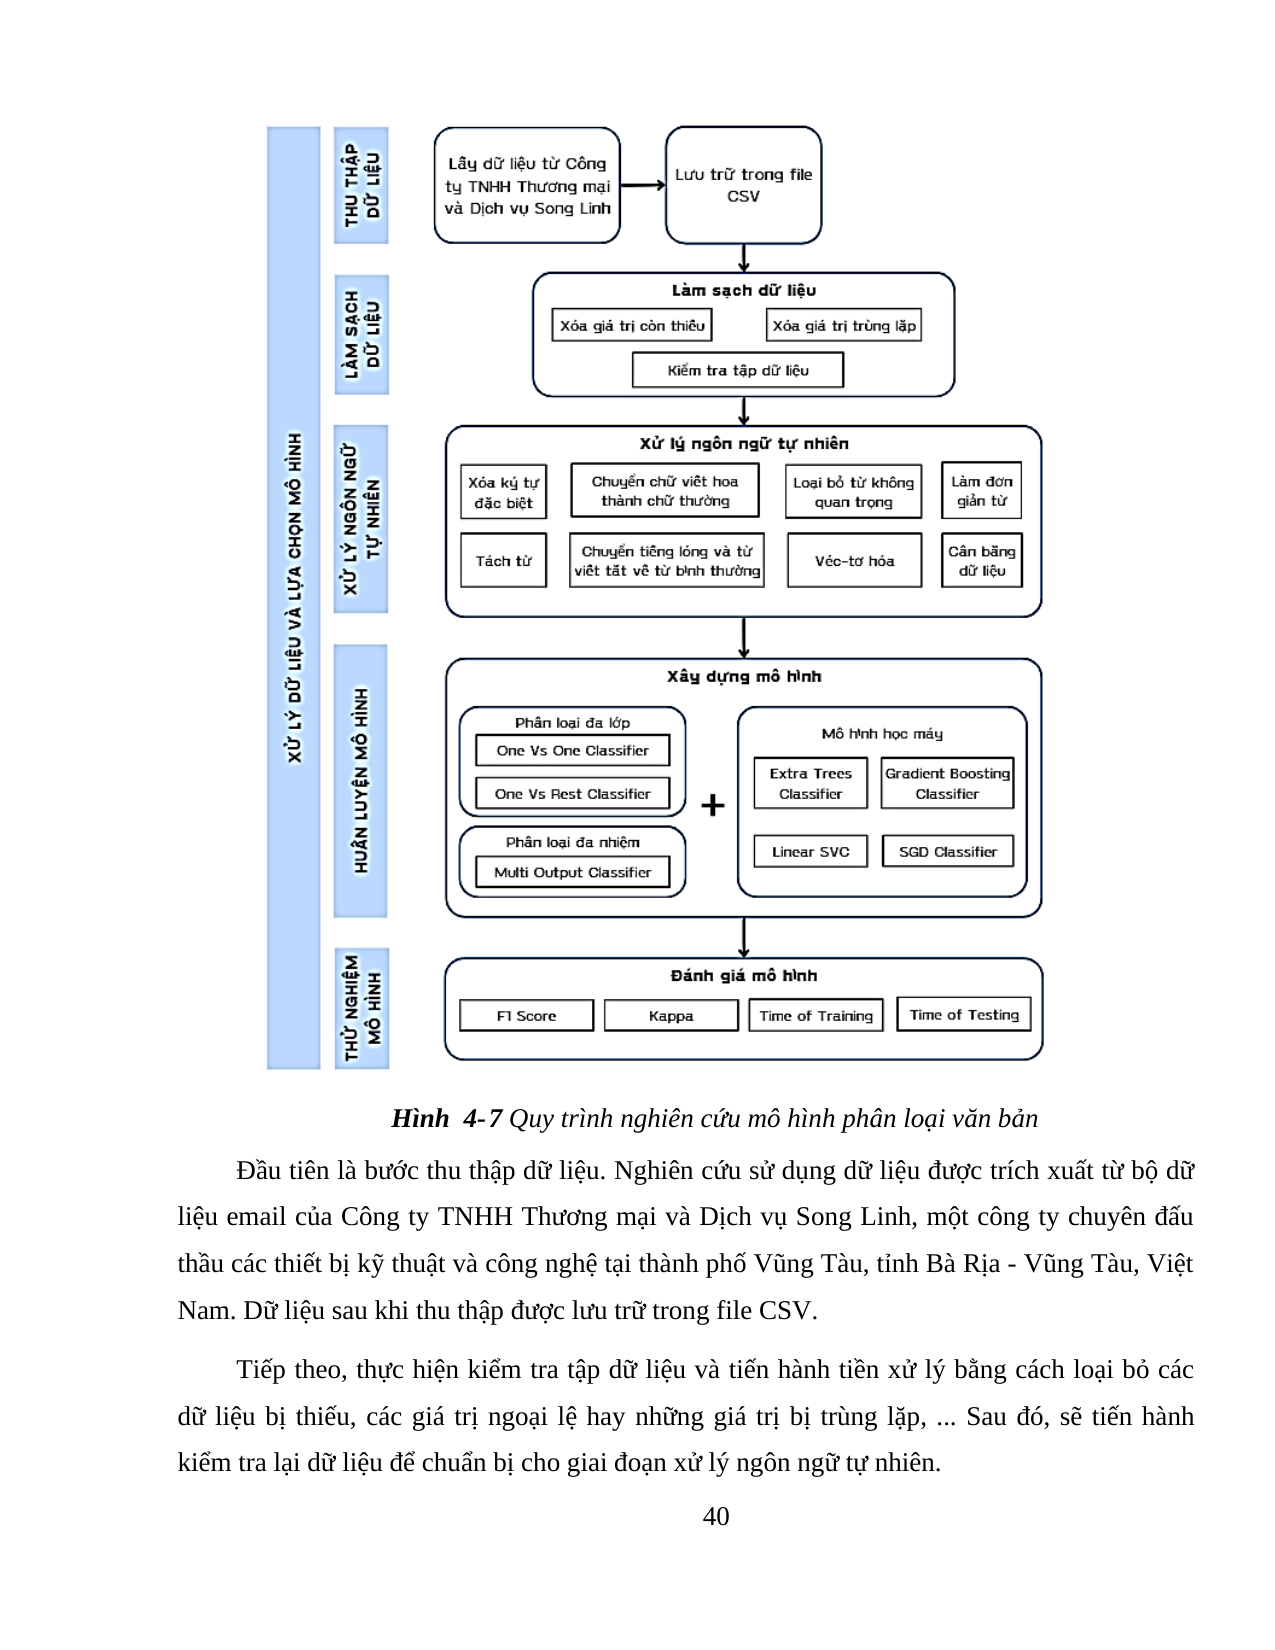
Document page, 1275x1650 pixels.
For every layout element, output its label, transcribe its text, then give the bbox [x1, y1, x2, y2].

text Đầu tiên là bước thu thập dữ liệu. Nghiên cứu sử dụng dữ liệu được trích xuất từ bộ dữ liệu email của Công ty TNHH Thương mại và Dịch vụ Song Linh, một công ty chuyên đấu thầu các thiết bị kỹ thuật và công nghệ tại thành phố Vũng Tàu, tỉnh Bà Rịa - Vũng Tàu, Việt Nam. Dữ liệu sau khi thu thập được lưu trữ trong file CSV. [177, 1154, 1196, 1325]
picture [236, 118, 1071, 1074]
text Tiếp theo, thực hiện kiểm tra tập dữ liệu và tiến hành tiền xử lý bằng cách loại bỏ các dữ liệu bị thiếu, các giá trị ngoại lệ hay những giá trị bị trùng lặp, ... Sau đó, sẽ tiến hành kiểm tra lại dữ liệu để chuẩn bị cho giai đoạn xử lý ngôn ngữ tự nhiên. [177, 1353, 1196, 1477]
